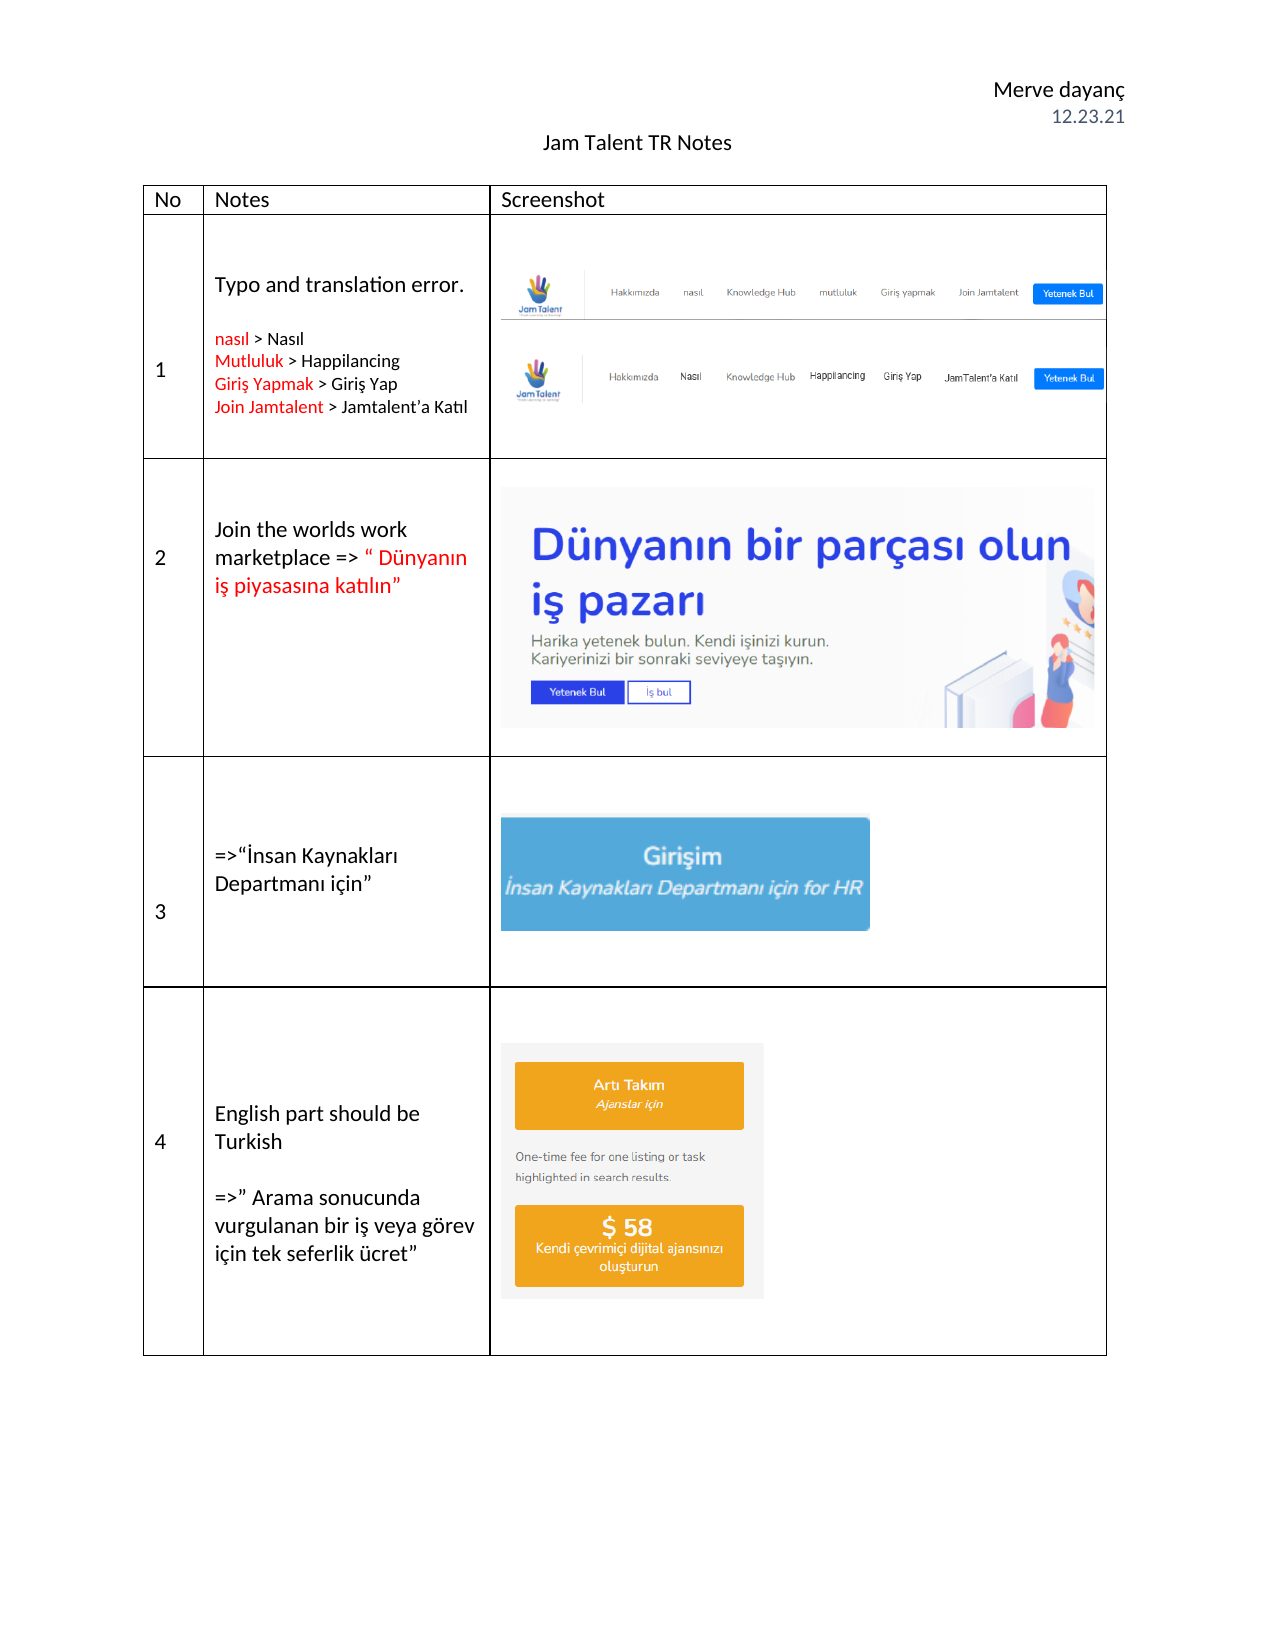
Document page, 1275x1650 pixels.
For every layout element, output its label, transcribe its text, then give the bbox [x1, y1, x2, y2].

table_cell English part should be Turkish =>” Arama sonucunda vurgulanan bir iş veya görev için tek seferlik ücret” [204, 988, 489, 1354]
table_cell 1 [144, 215, 203, 458]
picture [501, 1043, 764, 1299]
table_header Notes [204, 186, 489, 213]
picture [500, 487, 1095, 728]
table_cell Typo and translation error. nasıl > Nasıl Mutluluk > Happilancing Giriş Yapmak > Giriş Yap Join Jamtalent > Jamtalent’a Katıl [204, 215, 489, 458]
table_cell [491, 757, 1106, 986]
picture [501, 347, 1107, 403]
table_header No [144, 186, 203, 213]
table_cell [491, 215, 1106, 458]
table_cell 4 [144, 988, 203, 1354]
picture [501, 270, 1107, 320]
table_cell [491, 459, 1106, 756]
table_cell 2 [144, 459, 203, 756]
table_cell 3 [144, 757, 203, 986]
picture [501, 813, 870, 931]
table_cell =>“İnsan Kaynakları Departmanı için” [204, 757, 489, 986]
table_cell [491, 988, 1106, 1354]
table_cell Join the worlds work marketplace => “ Dünyanın iş piyasasına katılın” [204, 459, 489, 756]
table_header Screenshot [491, 186, 1106, 213]
